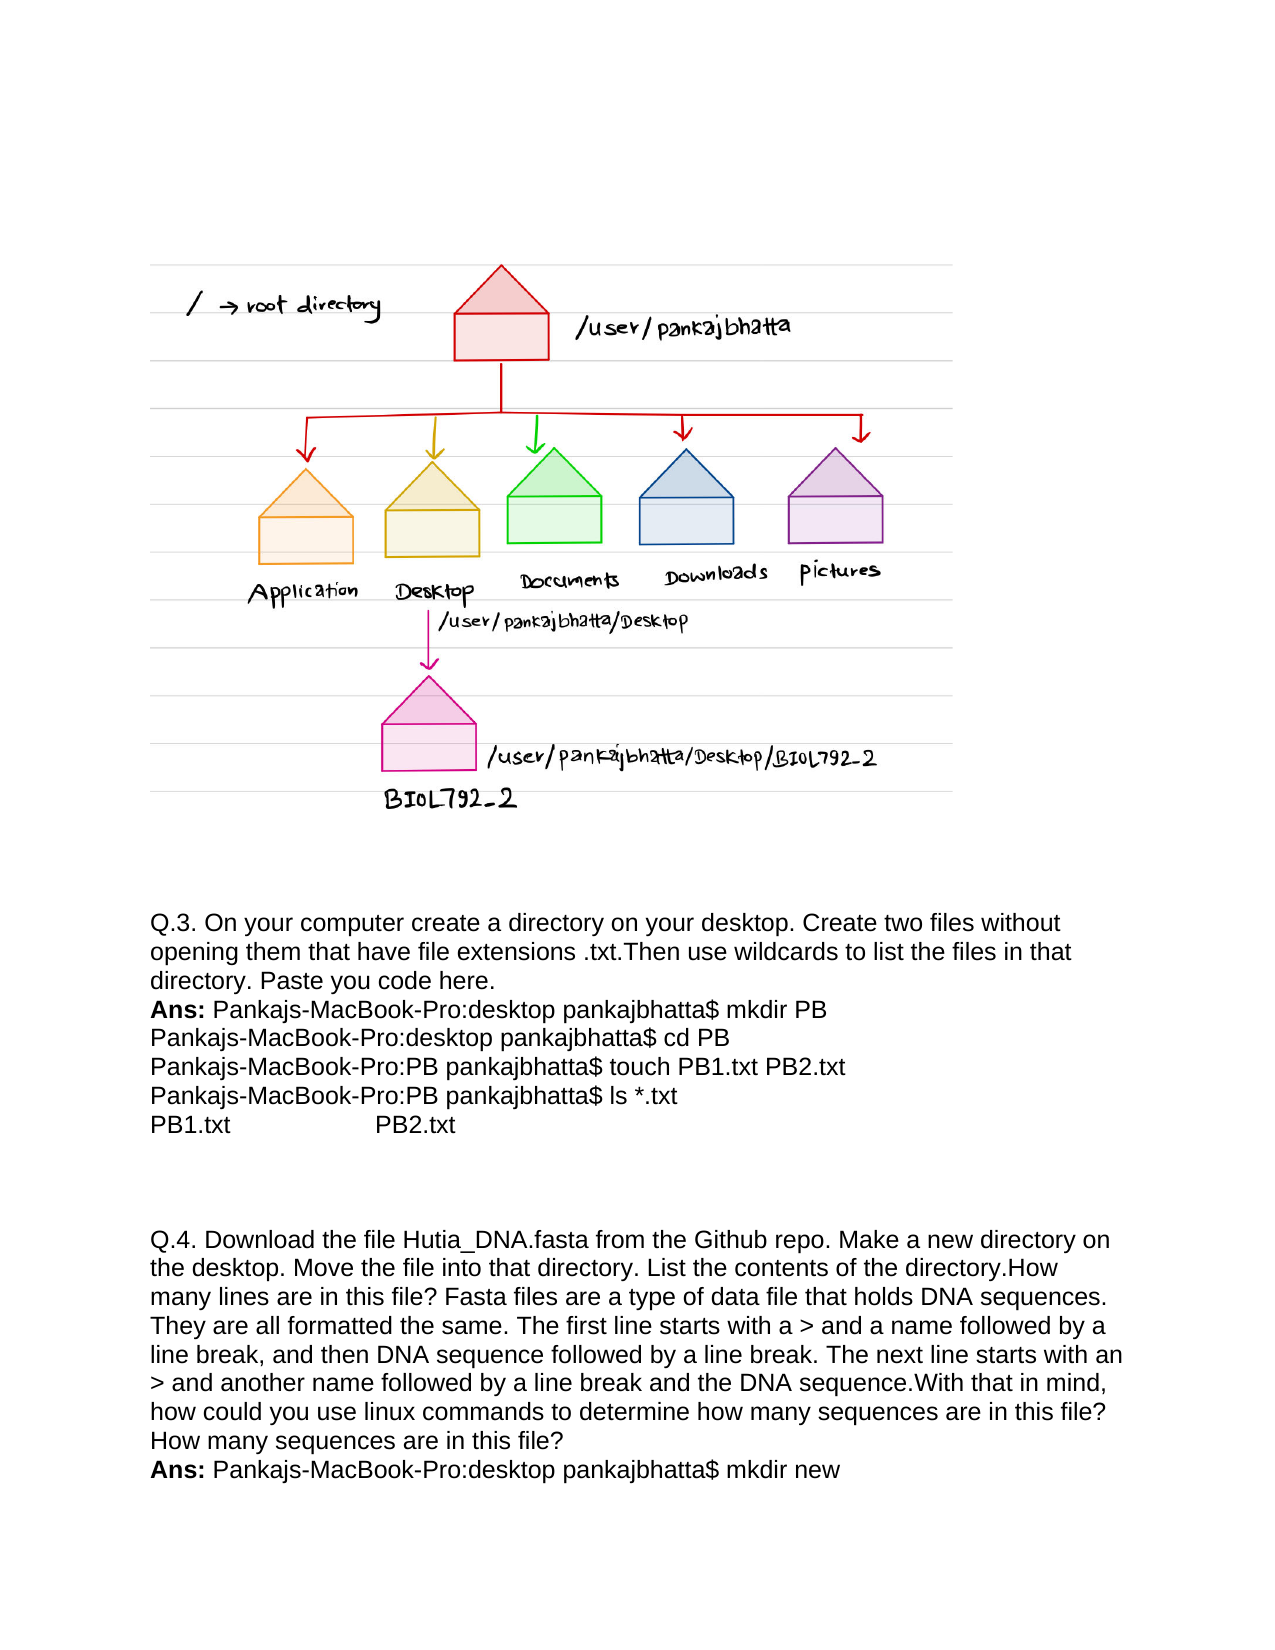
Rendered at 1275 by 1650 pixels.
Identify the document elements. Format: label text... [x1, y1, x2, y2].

text Q.3. On your computer create a directory on your desktop. Create two files without opening them that have file extensions .txt.Then use wildcards to list the files in that directory. Paste you code here. [150, 908, 1125, 995]
text Ans: Pankajs-MacBook-Pro:desktop pankajbhatta$ mkdir new [150, 1455, 1125, 1483]
text Ans: Pankajs-MacBook-Pro:desktop pankajbhatta$ mkdir PB [150, 995, 1125, 1023]
text PB1.txt PB2.txt [150, 1110, 1125, 1138]
picture [150, 236, 953, 823]
text Pankajs-MacBook-Pro:PB pankajbhatta$ touch PB1.txt PB2.txt [150, 1052, 1125, 1081]
text Pankajs-MacBook-Pro:PB pankajbhatta$ ls *.txt [150, 1081, 1125, 1110]
text Q.4. Download the file Hutia_DNA.fasta from the Github repo. Make a new directory on the desktop. Move the file into that directory. List the contents of the directory.How many lines are in this file? Fasta files are a type of data file that holds DNA sequences. They are all formatted the same. The first line starts with a > and a name followed by a line break, and then DNA sequence followed by a line break. The next line starts with an > and another name followed by a line break and the DNA sequence.With that in mind, how could you use linux commands to determine how many sequences are in this file? How many sequences are in this file? [150, 1225, 1125, 1455]
text Pankajs-MacBook-Pro:desktop pankajbhatta$ cd PB [150, 1023, 1125, 1052]
